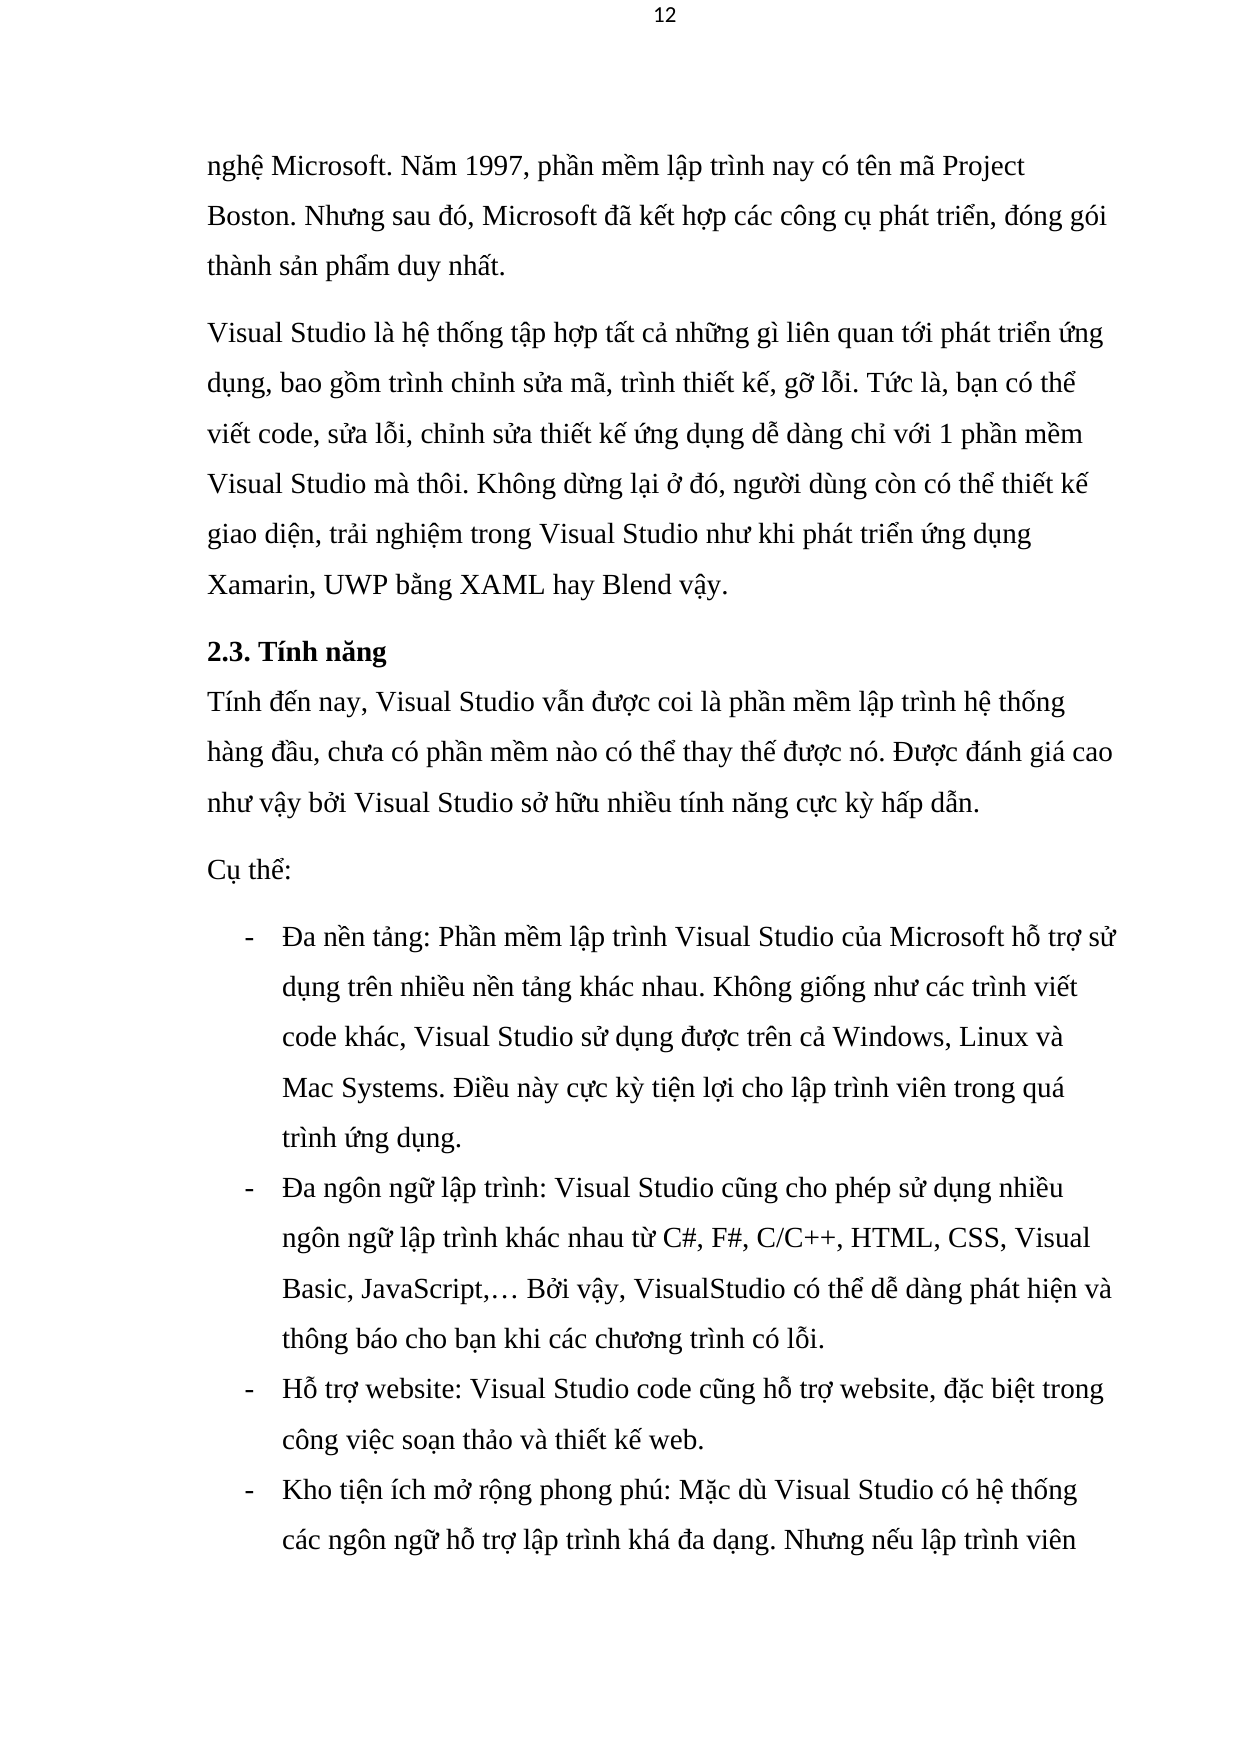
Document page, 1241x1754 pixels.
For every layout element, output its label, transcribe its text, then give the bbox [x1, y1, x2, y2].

list Đa nền tảng: Phần mềm lập trình Visual Studio của Microsoft hỗ trợ sử dụng trên nhiều nền tảng khác nhau. Không giống như các trình viết code khác, Visual Studio sử dụng được trên cả Windows, Linux và Mac Systems. Điều này cực kỳ tiện lợi cho lập trình viên trong quá trình ứng dụng. [244, 919, 1122, 1153]
list Đa ngôn ngữ lập trình: Visual Studio cũng cho phép sử dụng nhiều ngôn ngữ lập trình khác nhau từ C#, F#, C/C++, HTML, CSS, Visual Basic, JavaScript,… Bởi vậy, VisualStudio có thể dễ dàng phát hiện và thông báo cho bạn khi các chương trình có lỗi. [244, 1170, 1122, 1355]
list Hỗ trợ website: Visual Studio code cũng hỗ trợ website, đặc biệt trong công việc soạn thảo và thiết kế web. [244, 1372, 1122, 1455]
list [244, 1472, 1122, 1556]
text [207, 148, 1122, 282]
text Cụ thể: [207, 852, 1122, 885]
text Visual Studio là hệ thống tập hợp tất cả những gì liên quan tới phát triển ứng dụng, bao gồm trình chỉnh sửa mã, trình thiết kế, gỡ lỗi. Tức là, bạn có thể viết code, sửa lỗi, chỉnh sửa thiết kế ứng dụng dễ dàng chỉ với 1 phần mềm Visual Studio mà thôi. Không dừng lại ở đó, người dùng còn có thể thiết kế giao diện, trải nghiệm trong Visual Studio như khi phát triển ứng dụng Xamarin, UWP bằng XAML hay Blend vậy. [207, 315, 1122, 600]
subtitle 2.3. Tính năng [207, 634, 1122, 667]
text Tính đến nay, Visual Studio vẫn được coi là phần mềm lập trình hệ thống hàng đầu, chưa có phần mềm nào có thể thay thế được nó. Được đánh giá cao như vậy bởi Visual Studio sở hữu nhiều tính năng cực kỳ hấp dẫn. [207, 684, 1122, 818]
